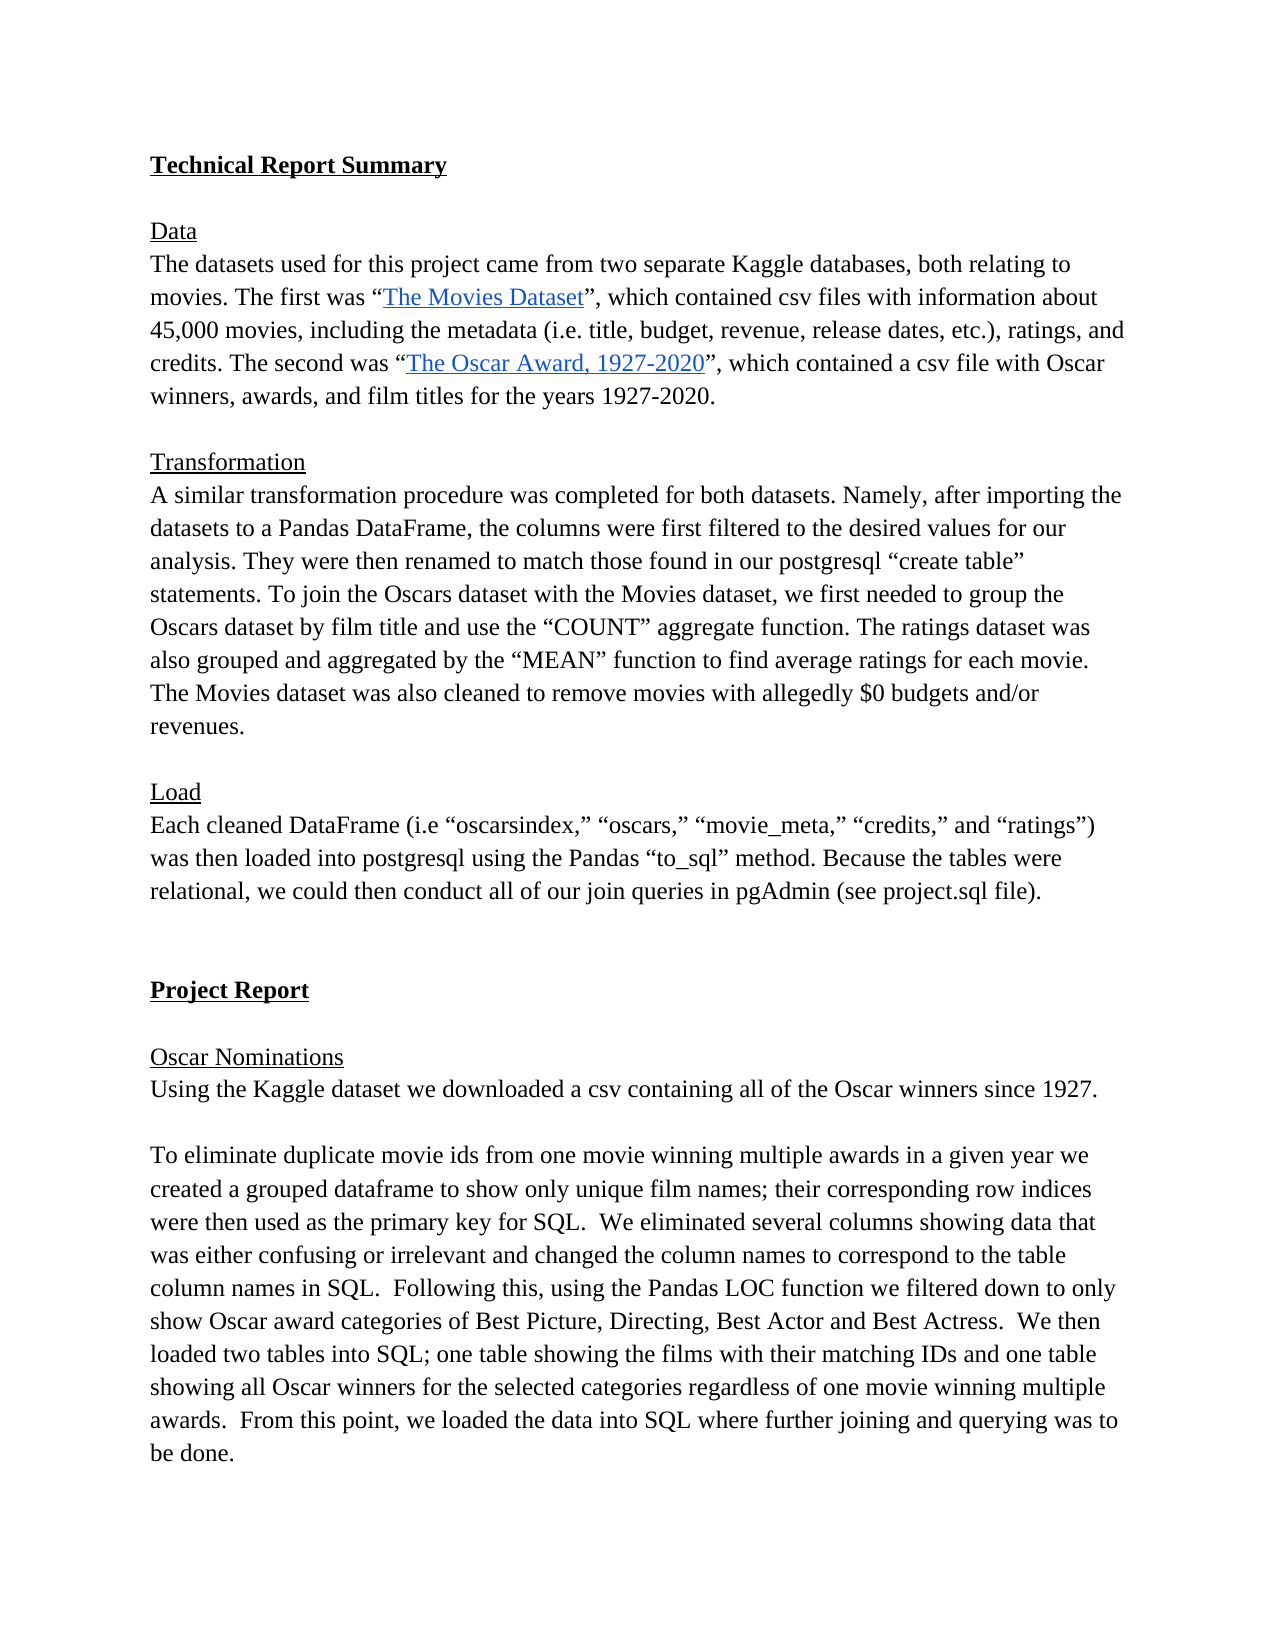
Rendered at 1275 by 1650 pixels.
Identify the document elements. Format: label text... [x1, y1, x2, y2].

text Each cleaned DataFrame (i.e “oscarsindex,” “oscars,” “movie_meta,” “credits,” and “ratings”) was then loaded into postgresql using the Pandas “to_sql” method. Because the tables were relational, we could then conduct all of our join queries in pgAdmin (see project.sql file). [150, 810, 1125, 905]
text Load [150, 777, 1125, 806]
text To eliminate duplicate movie ids from one movie winning multiple awards in a given year we created a grouped dataframe to show only unique film names; their corresponding row indices were then used as the primary key for SQL. We eliminated several columns showing data that was either confusing or irrelevant and changed the column names to correspond to the table column names in SQL. Following this, using the Pandas LOC function we filtered down to only show Oscar award categories of Best Picture, Directing, Best Actor and Best Actress. We then loaded two tables into SQL; one table showing the films with their matching IDs and one table showing all Oscar winners for the selected categories regardless of one movie winning multiple awards. From this point, we loaded the data into SQL where further joining and querying was to be done. [150, 1141, 1125, 1467]
text The datasets used for this project came from two separate Kaggle databases, both relating to movies. The first was “The Movies Dataset”, which contained csv files with information about 45,000 movies, including the metadata (i.e. title, budget, revenue, release dates, etc.), ratings, and credits. The second was “The Oscar Award, 1927-2020”, which contained a csv file with Oscar winners, awards, and film titles for the years 1927-2020. [150, 249, 1125, 410]
text Using the Kaggle dataset we downloaded a csv containing all of the Oscar winners since 1927. [150, 1074, 1125, 1103]
text Project Report [150, 976, 1125, 1004]
text Data [150, 216, 1125, 245]
text Transformation [150, 447, 1125, 476]
text Oscar Nominations [150, 1042, 1125, 1070]
text Technical Report Summary [150, 150, 1125, 179]
text A similar transformation procedure was completed for both datasets. Namely, after importing the datasets to a Pandas DataFrame, the columns were first filtered to the desired values for our analysis. They were then renamed to match those found in our postgresql “create table” statements. To join the Oscars dataset with the Movies dataset, we first needed to group the Oscars dataset by film title and use the “COUNT” aggregate function. The ratings dataset was also grouped and aggregated by the “MEAN” function to find average ratings for each movie. The Movies dataset was also cleaned to remove movies with allegedly $0 budgets and/or revenues. [150, 480, 1125, 740]
